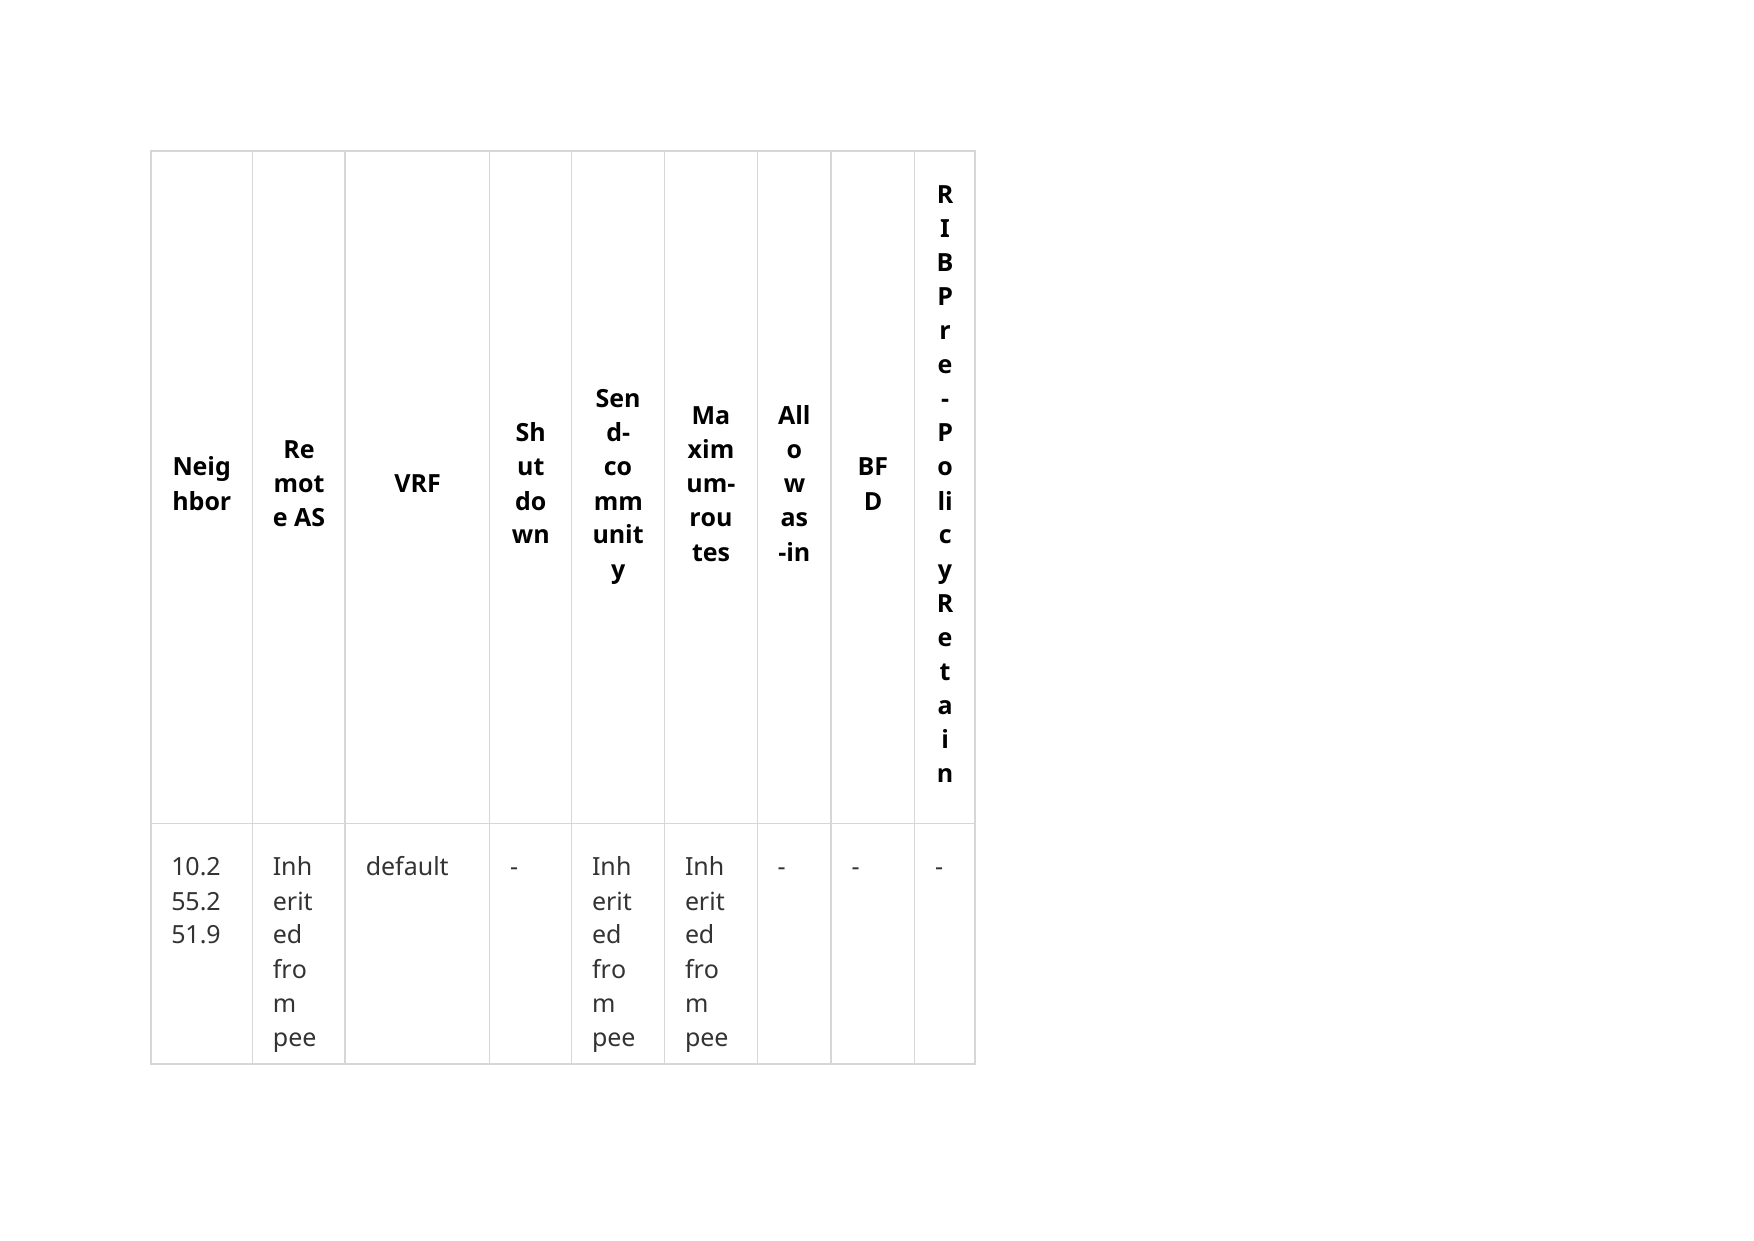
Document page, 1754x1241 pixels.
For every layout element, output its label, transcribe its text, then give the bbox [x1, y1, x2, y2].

table_header Neighbor [152, 152, 252, 822]
table_header RIB Pre-Policy Retain [915, 152, 974, 822]
table_cell Inherited from peer group MLAG-IPv4-UNDERLAY-PEER [253, 824, 344, 1063]
table_header Maximum-routes [665, 152, 757, 822]
table_header Shutdown [490, 152, 571, 822]
table_cell Inherited from peer group MLAG-IPv4-UNDERLAY-PEER [665, 824, 757, 1063]
table_header VRF [346, 152, 489, 822]
table_cell default [346, 824, 489, 1063]
table_cell - [490, 824, 571, 1063]
table_header Remote AS [253, 152, 344, 822]
table_cell 10.255.251.9 [152, 824, 252, 1063]
table_header Allowas-in [758, 152, 830, 822]
table_header BFD [832, 152, 914, 822]
table_cell - [915, 824, 974, 1063]
table_header Send-community [572, 152, 664, 822]
table_cell - [832, 824, 914, 1063]
table_cell - [758, 824, 830, 1063]
table_cell Inherited from peer group MLAG-IPv4-UNDERLAY-PEER [572, 824, 664, 1063]
